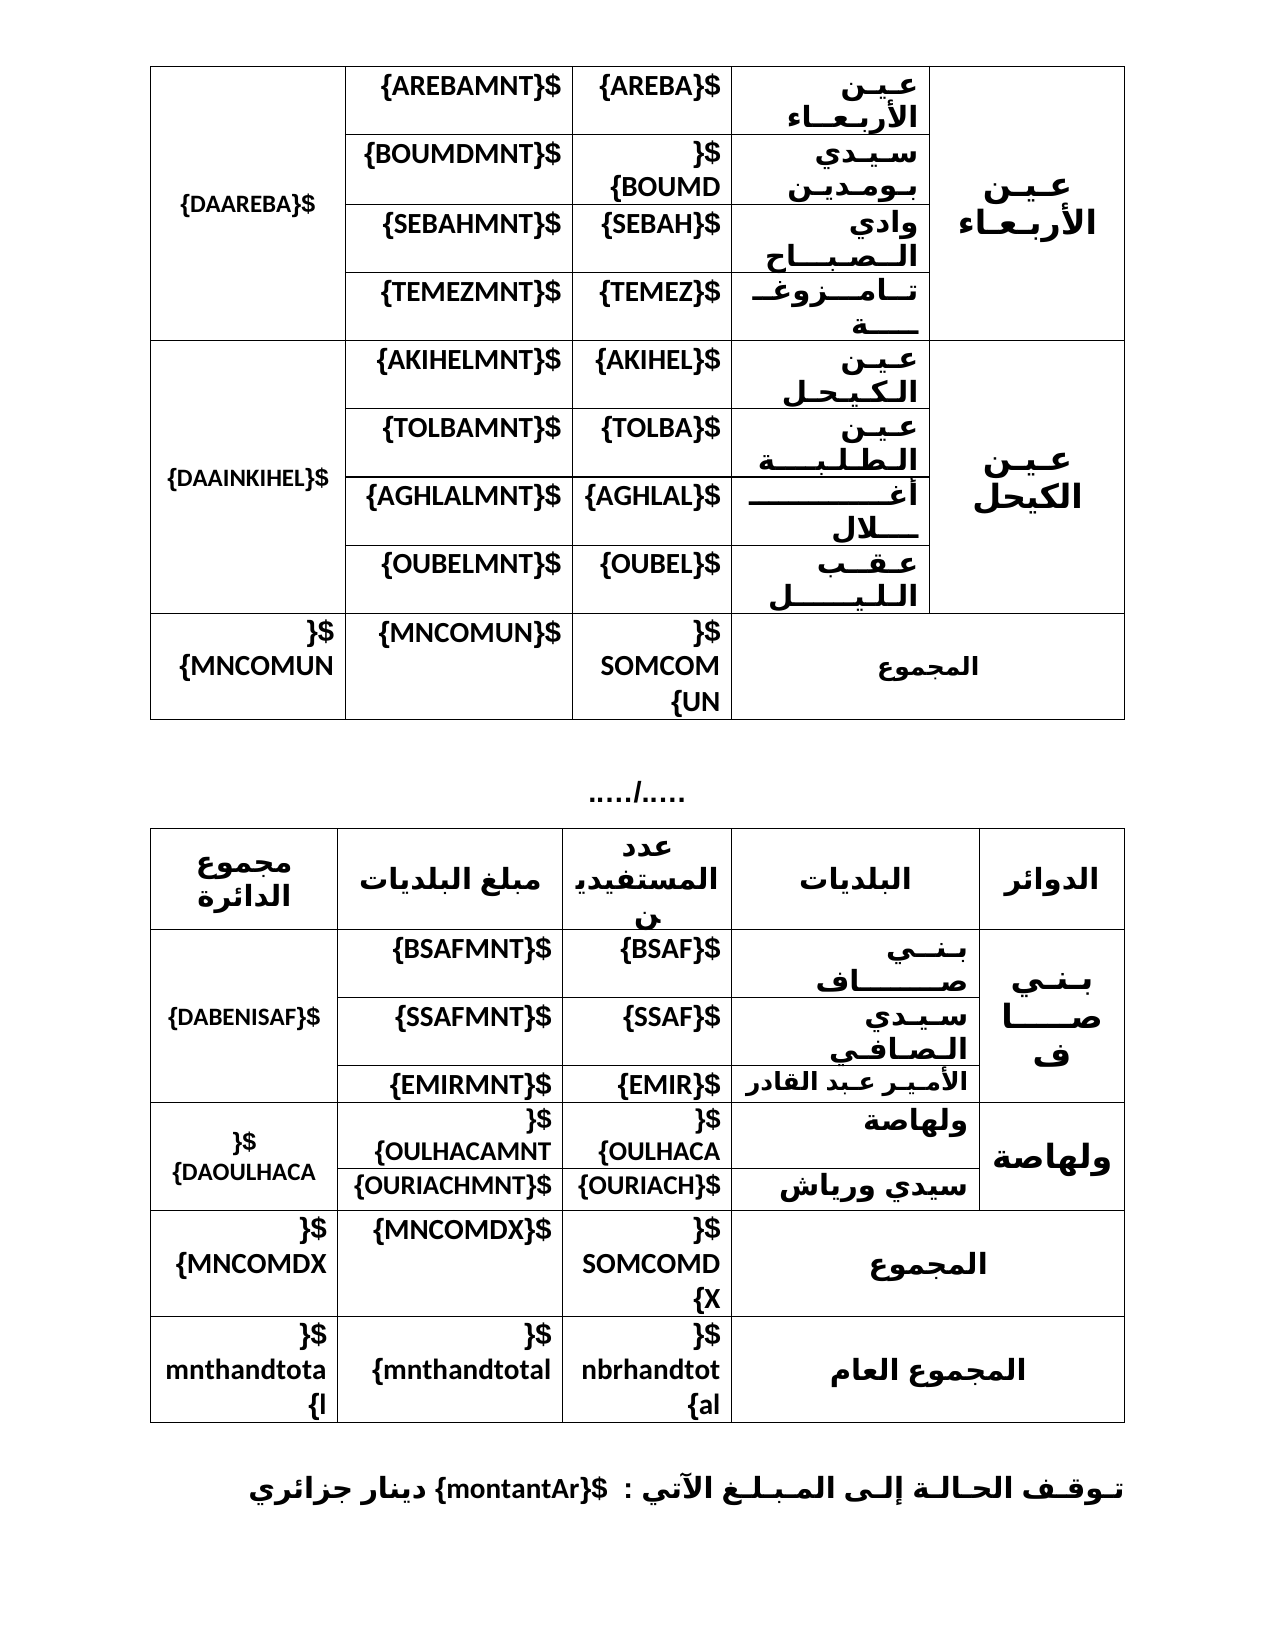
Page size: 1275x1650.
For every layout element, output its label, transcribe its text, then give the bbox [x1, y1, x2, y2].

table_cell بـنـي صـــــاف [980, 930, 1124, 1102]
table_cell المجموع [732, 614, 1124, 718]
table_header مجموع الدائرة [151, 829, 337, 929]
table_cell ${SEBAH} [573, 205, 731, 272]
table_cell ${DAAREBA} [151, 67, 345, 340]
table_cell ${OUBEL} [573, 546, 731, 613]
table_cell ${TEMEZ} [573, 273, 731, 340]
table_cell ولهاصة [732, 1103, 979, 1167]
table_cell ${TOLBA} [573, 409, 731, 476]
table_cell ${SOMCOMUN} [573, 614, 731, 718]
table_cell ${AREBA} [573, 67, 731, 134]
table_header البلديات [732, 829, 979, 929]
table_cell ${AREBAMNT} [346, 67, 572, 134]
table_header عدد المستفيدين [563, 829, 731, 929]
table_cell ${AKIHELMNT} [346, 341, 572, 408]
table_cell عـيـن الـطـلـبــــة [732, 409, 929, 476]
table_cell المجموع [732, 1211, 1124, 1316]
table_cell عـقــب الـلـيــــــل [732, 546, 929, 613]
table_cell ${AGHLALMNT} [346, 478, 572, 544]
table_header الدوائر [980, 829, 1124, 929]
table_cell عـيـن الكيحل [930, 341, 1124, 613]
table_cell ${mnthandtotal} [151, 1317, 337, 1422]
table_cell ${BOUMD} [573, 135, 731, 204]
text …../….. [150, 775, 1125, 808]
table_cell ${BSAFMNT} [338, 930, 562, 997]
table_cell ${SEBAHMNT} [346, 205, 572, 272]
table_cell ${AGHLAL} [573, 478, 731, 544]
table_cell ${EMIR} [563, 1066, 731, 1102]
table_cell ${SOMCOMDX} [563, 1211, 731, 1316]
table_cell ${DAAINKIHEL} [151, 341, 345, 613]
table_cell ${MNCOMDX} [338, 1211, 562, 1316]
table_cell ${TEMEZMNT} [346, 273, 572, 340]
table_cell ${EMIRMNT} [338, 1066, 562, 1102]
table_cell ${OULHACAMNT} [338, 1103, 562, 1167]
table_cell ${MNCOMUN} [151, 614, 345, 718]
table_cell وادي الــصـبـــاح [732, 205, 929, 272]
table_cell ${BOUMDMNT} [346, 135, 572, 204]
table_cell الأمـيـر عـبد القادر [732, 1066, 979, 1102]
table_cell المجموع العام [732, 1317, 1124, 1422]
table_cell ${OULHACA} [563, 1103, 731, 1167]
table_cell سـيـدي الـصـافـي [732, 998, 979, 1065]
table_cell سيدي ورياش [732, 1169, 979, 1210]
table_cell أغــــــــــــــــــلال [732, 478, 929, 544]
text تـوقـف الحـالـة إلـى المـبـلـغ الآتي : ${montantAr} دينار جزائري [150, 1470, 1125, 1506]
table_cell ${nbrhandtotal} [563, 1317, 731, 1422]
table_cell ${OURIACHMNT} [338, 1169, 562, 1210]
table_cell ${MNCOMDX} [151, 1211, 337, 1316]
table_cell عـيـن الأربـعــاء [732, 67, 929, 134]
table_cell سـيـدي بـومـديـن [732, 135, 929, 204]
table_cell ${AKIHEL} [573, 341, 731, 408]
table_cell ${DAOULHACA} [151, 1103, 337, 1210]
table_cell ${BSAF} [563, 930, 731, 997]
table_cell ${mnthandtotal} [338, 1317, 562, 1422]
table_cell ${OUBELMNT} [346, 546, 572, 613]
table_cell ${MNCOMUN} [346, 614, 572, 718]
table_cell ولهاصة [980, 1103, 1124, 1210]
table_cell ${SSAF} [563, 998, 731, 1065]
table_cell ${OURIACH} [563, 1169, 731, 1210]
table_cell عـيـن الـكـيـحـل [732, 341, 929, 408]
table_cell بـنــي صــــــــاف [732, 930, 979, 997]
table_cell تــامـــزوغـــــــة [732, 273, 929, 340]
table_cell ${SSAFMNT} [338, 998, 562, 1065]
table_cell ${DABENISAF} [151, 930, 337, 1102]
table_header مبلغ البلديات [338, 829, 562, 929]
table_cell عـيـن الأربـعـاء [930, 67, 1124, 340]
table_cell ${TOLBAMNT} [346, 409, 572, 476]
